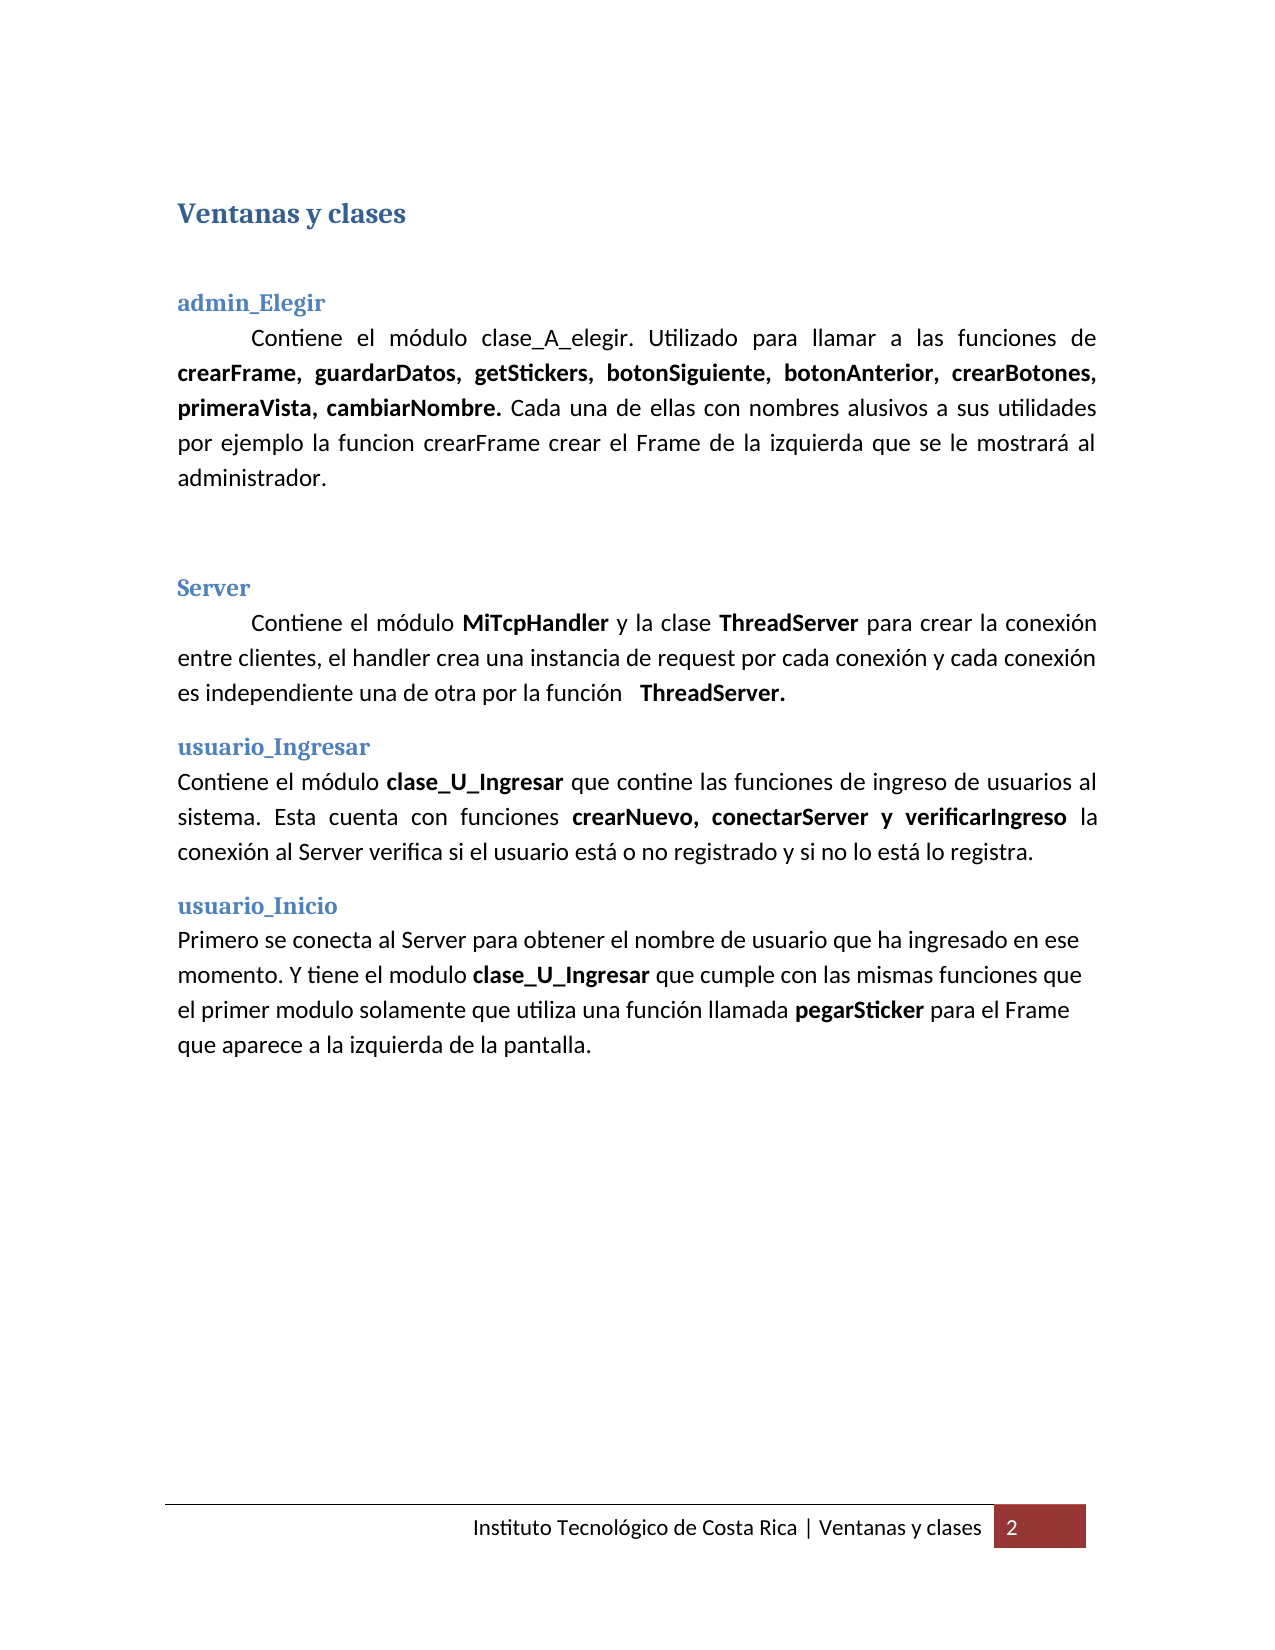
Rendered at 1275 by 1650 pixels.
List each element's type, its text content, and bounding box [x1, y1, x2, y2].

subtitle usuario_Ingresar [177, 733, 1098, 761]
text Primero se conecta al Server para obtener el nombre de usuario que ha ingresado en ese momento. Y tiene el modulo clase_U_Ingresar que cumple con las mismas funciones que el primer modulo solamente que utiliza una función llamada pegarSticker para el Frame que aparece a la izquierda de la pantalla. [177, 924, 1098, 1060]
subtitle Ventanas y clases [177, 198, 1098, 231]
subtitle usuario_Inicio [177, 892, 1098, 920]
text Contiene el módulo clase_U_Ingresar que contine las funciones de ingreso de usuarios al sistema. Esta cuenta con funciones crearNuevo, conectarServer y verificarIngreso la conexión al Server verifica si el usuario está o no registrado y si no lo está lo registra. [177, 766, 1098, 866]
text Contiene el módulo clase_A_elegir. Utilizado para llamar a las funciones de crearFrame, guardarDatos, getStickers, botonSiguiente, botonAnterior, crearBotones, primeraVista, cambiarNombre. Cada una de ellas con nombres alusivos a sus utilidades por ejemplo la funcion crearFrame crear el Frame de la izquierda que se le mostrará al administrador. [177, 322, 1098, 493]
text Contiene el módulo MiTcpHandler y la clase ThreadServer para crear la conexión entre clientes, el handler crea una instancia de request por cada conexión y cada conexión es independiente una de otra por la función ThreadServer. [177, 607, 1098, 707]
subtitle admin_Elegir [177, 289, 1098, 318]
subtitle Server [177, 574, 1098, 603]
